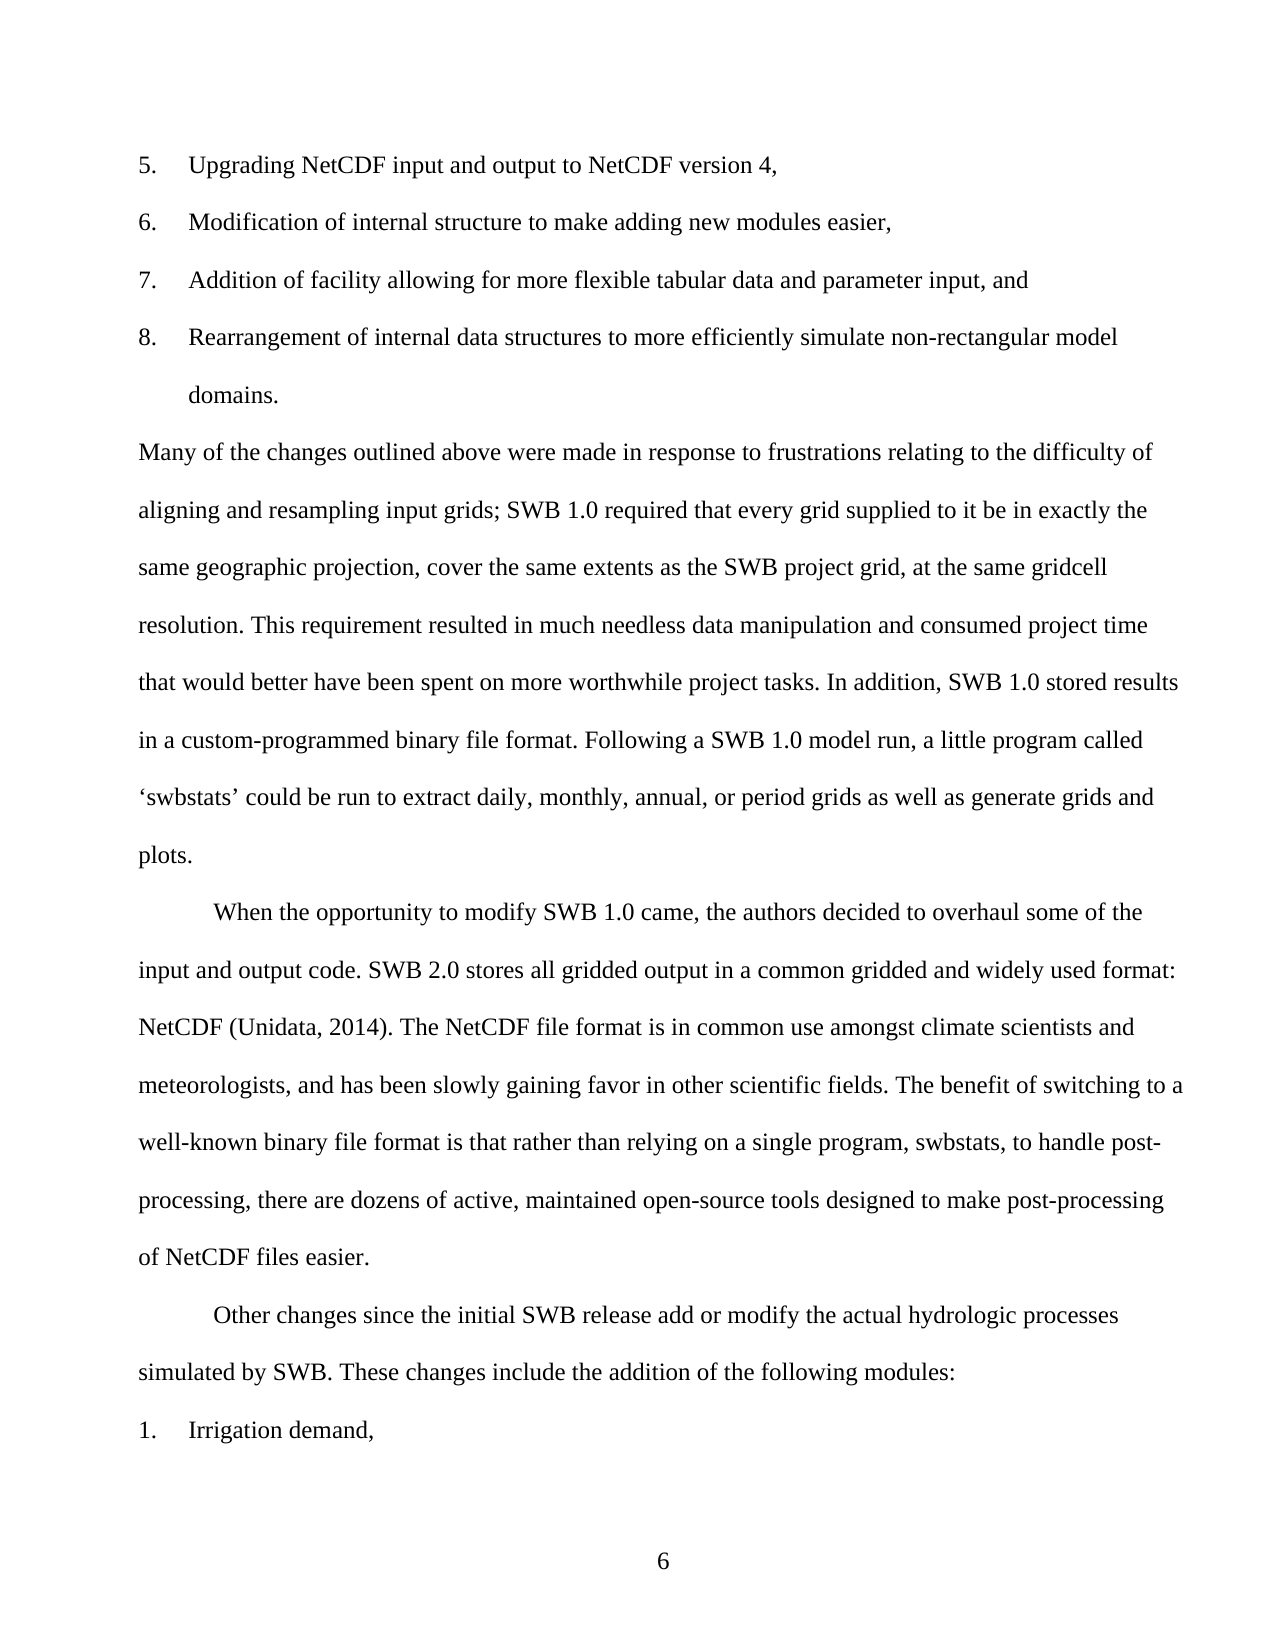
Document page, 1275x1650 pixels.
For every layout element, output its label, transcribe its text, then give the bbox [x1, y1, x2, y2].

list Rearrangement of internal data structures to more efficiently simulate non-rectangular model domains. [138, 322, 1185, 409]
list Modification of internal structure to make adding new modules easier, [138, 207, 1185, 236]
text Many of the changes outlined above were made in response to frustrations relating to the difficulty of aligning and resampling input grids; SWB 1.0 required that every grid supplied to it be in exactly the same geographic projection, cover the same extents as the SWB project grid, at the same gridcell resolution. This requirement resulted in much needless data manipulation and consumed project time that would better have been spent on more worthwhile project tasks. In addition, SWB 1.0 stored results in a custom-programmed binary file format. Following a SWB 1.0 model run, a little program called ‘swbstats’ could be run to extract daily, monthly, annual, or period grids as well as generate grids and plots. [138, 437, 1185, 869]
list Upgrading NetCDF input and output to NetCDF version 4, [138, 150, 1185, 179]
text When the opportunity to modify SWB 1.0 came, the authors decided to overhaul some of the input and output code. SWB 2.0 stores all gridded output in a common gridded and widely used format: NetCDF (Unidata, 2014). The NetCDF file format is in common use amongst climate scientists and meteorologists, and has been slowly gaining favor in other scientific fields. The benefit of switching to a well-known binary file format is that rather than relying on a single program, swbstats, to handle post-processing, there are dozens of active, maintained open-source tools designed to make post-processing of NetCDF files easier. [138, 897, 1185, 1271]
list Addition of facility allowing for more flexible tabular data and parameter input, and [138, 265, 1185, 294]
text Other changes since the initial SWB release add or modify the actual hydrologic processes simulated by SWB. These changes include the addition of the following modules: [138, 1300, 1185, 1386]
list Irrigation demand, [138, 1415, 1185, 1444]
